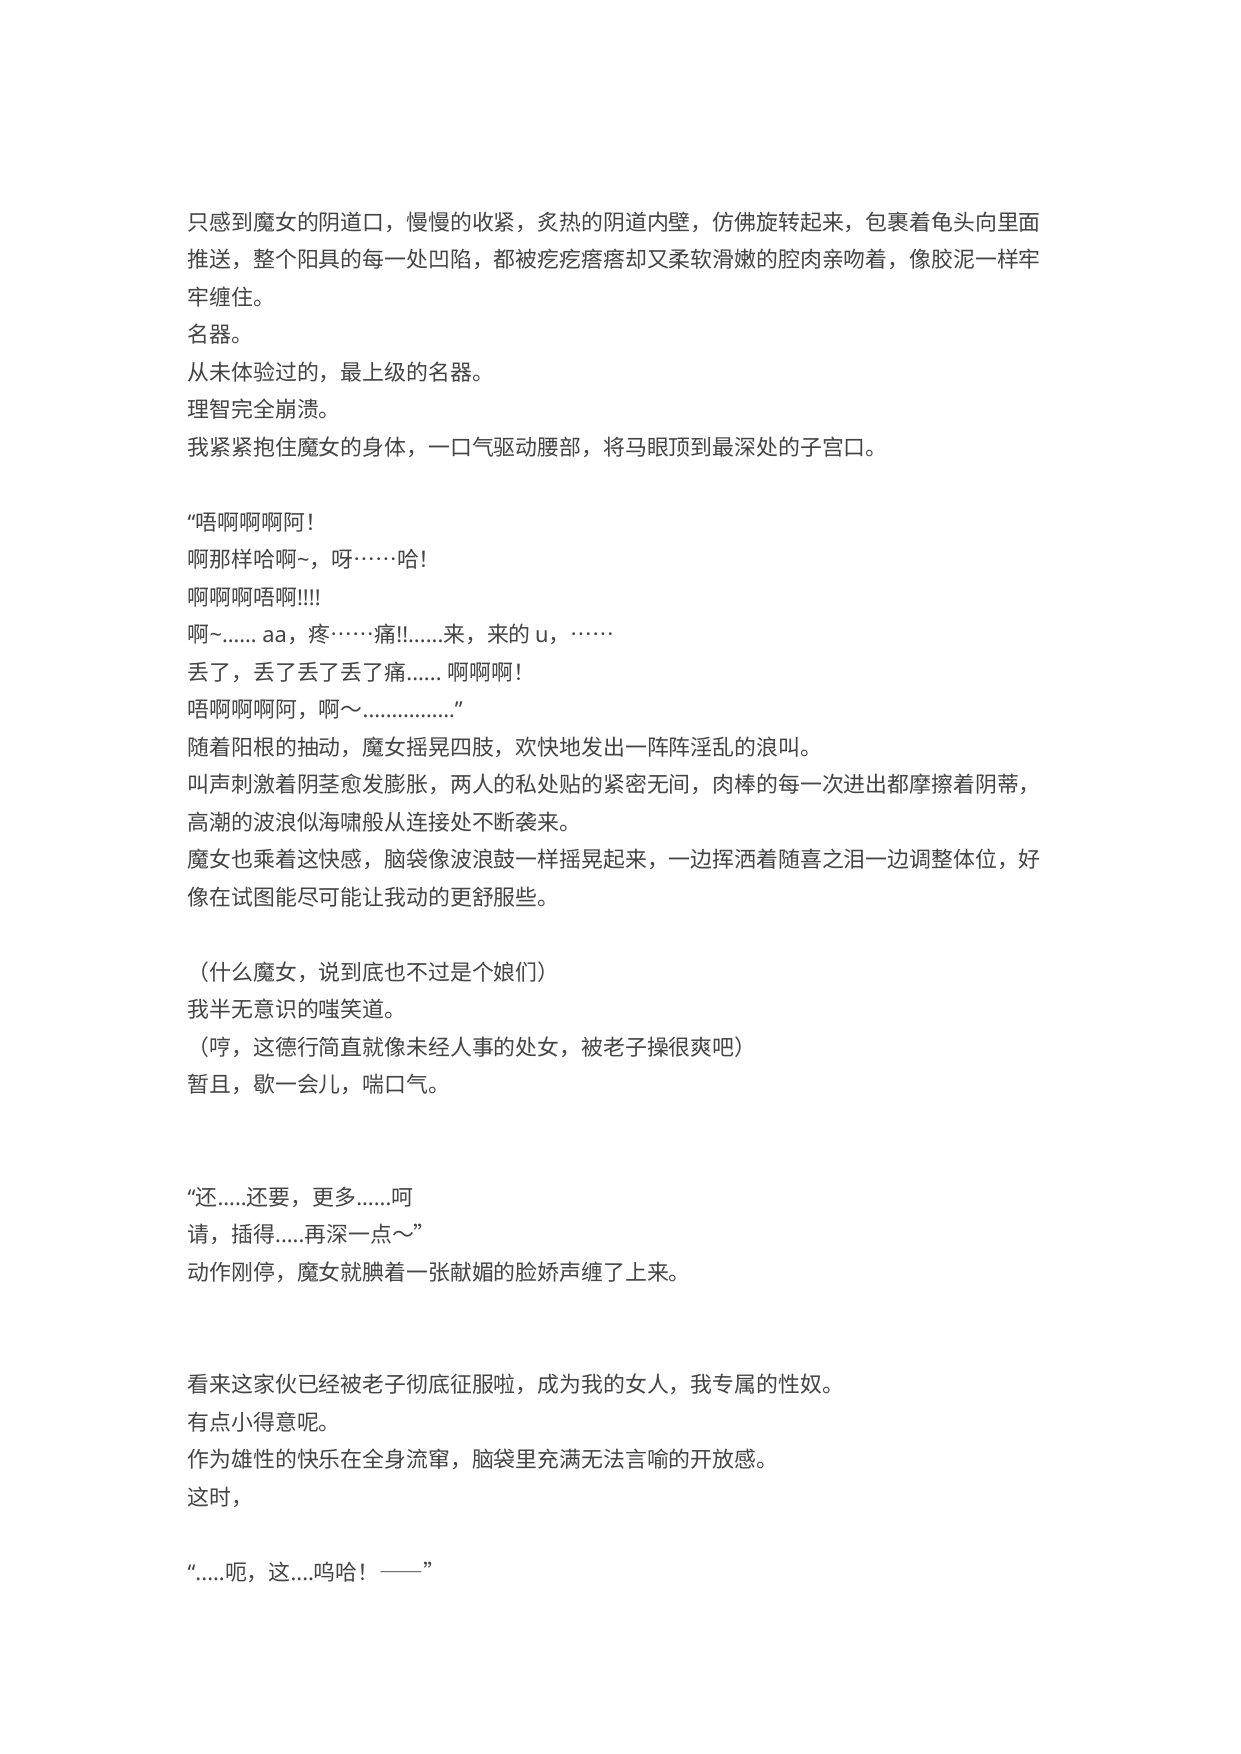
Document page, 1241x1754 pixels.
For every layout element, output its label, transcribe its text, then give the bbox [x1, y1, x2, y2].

text 名器。5 Q9 A1 S/ E( U; o [187, 314, 1053, 352]
text （哼，这德行简直就像未经人事的处女，被老子操很爽吧） [187, 1027, 1053, 1064]
text 暂且，歇一会儿，喘口气。# o3 O7 N, M8 E9 H, i0 R8 e[一次购买，终身免费更新，缺失章节等，%请记住#唯一联系方式24小时在线客服*QQ6462^08907以及备用QQ277~5269676] [187, 1064, 1053, 1139]
text 这时， [187, 1477, 1053, 1514]
text 我半无意识的嗤笑道。5 x- h) _8 H# _ p5 b! C. F2 h [187, 989, 1053, 1027]
text 啊那样哈啊~，呀……哈！' K+ Y" }7 Z& O6 r) L3 d1 | [187, 539, 1053, 577]
text 理智完全崩溃。2 E0 d4 A1 W$ z( _" } [187, 389, 1053, 427]
text 丢了，丢了丢了丢了痛...... 啊啊啊！ [187, 652, 1053, 689]
text （什么魔女，说到底也不过是个娘们） [187, 952, 1053, 989]
text “唔啊啊啊阿！. J! S, G( c1 G [187, 502, 1053, 539]
text 魔女也乘着这快感，脑袋像波浪鼓一样摇晃起来，一边挥洒着随喜之泪一边调整体位，好像在试图能尽可能让我动的更舒服些。 [187, 839, 1053, 914]
text 啊啊啊唔啊!!!!# T# G+ f% l! d% @ m [187, 577, 1053, 614]
text 请，插得.....再深一点～” [187, 1214, 1053, 1252]
text 我紧紧抱住魔女的身体，一口气驱动腰部，将马眼顶到最深处的子宫口。 [187, 427, 1053, 464]
text 啊~…… aa，疼……痛!!......来，来的u，……9 W1 H' Y6 o8 o. m2 K+ m [187, 614, 1053, 652]
text 随着阳根的抽动，魔女摇晃四肢，欢快地发出一阵阵淫乱的浪叫。 [187, 727, 1053, 764]
text “.....呃，这....呜哈！——”3 K, i' |6 X* g* \; H3 Q" L" P2 @ [187, 1552, 1053, 1589]
text 作为雄性的快乐在全身流窜，脑袋里充满无法言喻的开放感。 [187, 1439, 1053, 1477]
text 有点小得意呢。 [187, 1402, 1053, 1439]
text 动作刚停，魔女就腆着一张献媚的脸娇声缠了上来。0 ~; x h3 `+ O! q3 R[一次购买，终身免费%更新^，缺失章节等，请记住唯一联系方式24小时在&线客服QQ64~62*08907以及备用QQ2775269676] [187, 1252, 1053, 1364]
text “还.....还要，更多......呵 [187, 1177, 1053, 1214]
text 看来这家伙已经被老子彻底征服啦，成为我的女人，我专属的性奴。. s! Y: ?" Q9 @. B% n [187, 1364, 1053, 1402]
text 从未体验过的，最上级的名器。 [187, 352, 1053, 389]
text 只感到魔女的阴道口，慢慢的收紧，炙热的阴道内壁，仿佛旋转起来，包裹着龟头向里面推送，整个阳具的每一处凹陷，都被疙疙瘩瘩却又柔软滑嫩的腔肉亲吻着，像胶泥一样牢牢缠住。3 i# k5 C# R2 O' }+ ?* Z# z: }3 q [187, 202, 1053, 314]
text 叫声刺激着阴茎愈发膨胀，两人的私处贴的紧密无间，肉棒的每一次进出都摩擦着阴蒂，高潮的波浪似海啸般从连接处不断袭来。* P6 L9 a- l: D0 b [187, 764, 1053, 839]
text 唔啊啊啊阿，啊～.……………”6 x6 t4 P1 h0 W, h; @ [187, 689, 1053, 727]
